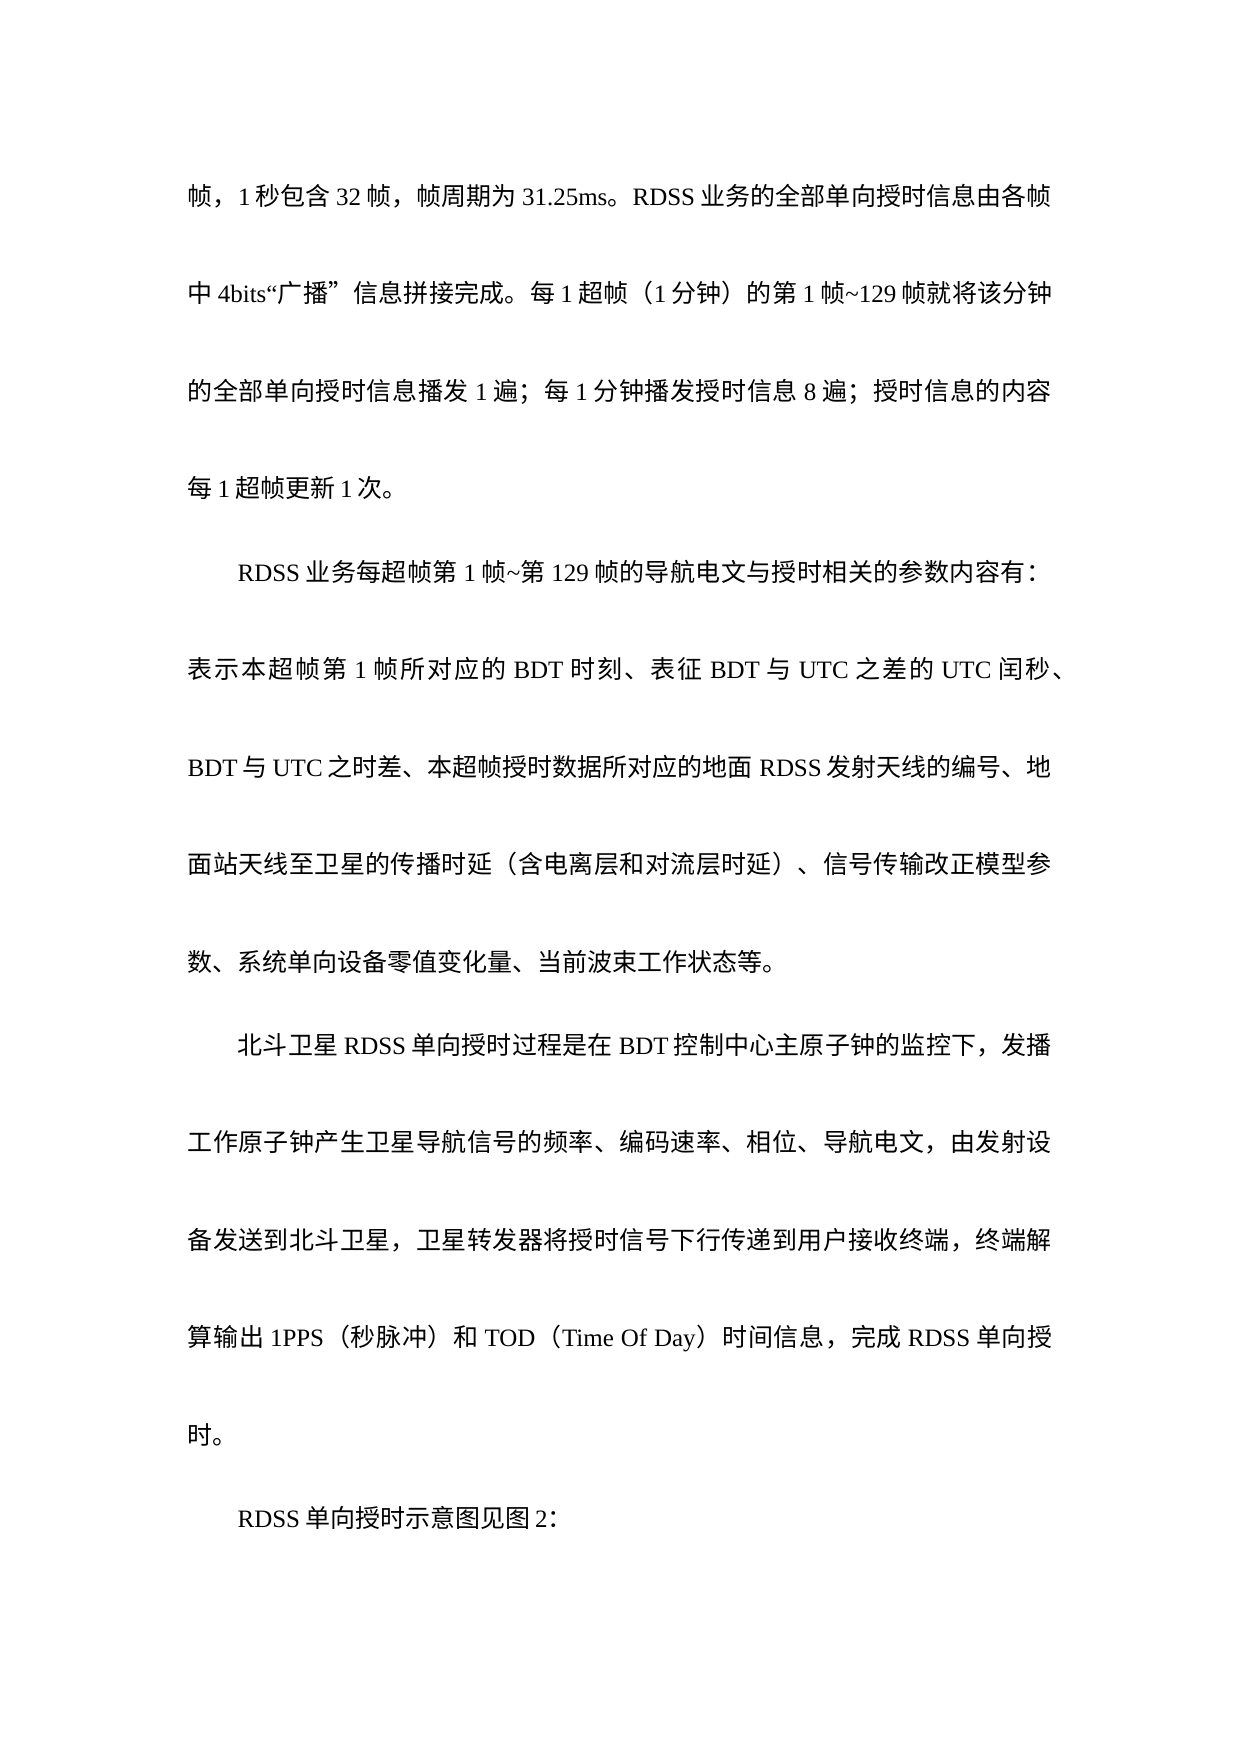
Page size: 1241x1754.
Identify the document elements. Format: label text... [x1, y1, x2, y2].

text RDSS业务每超帧第1帧~第129帧的导航电文与授时相关的参数内容有：表示本超帧第1帧所对应的BDT时刻、表征BDT与UTC之差的UTC闰秒、BDT与UTC之时差、本超帧授时数据所对应的地面RDSS发射天线的编号、地面站天线至卫星的传播时延（含电离层和对流层时延）、信号传输改正模型参数、系统单向设备零值变化量、当前波束工作状态等。 [187, 538, 1053, 993]
text 北斗卫星RDSS单向授时过程是在BDT控制中心主原子钟的监控下，发播工作原子钟产生卫星导航信号的频率、编码速率、相位、导航电文，由发射设备发送到北斗卫星，卫星转发器将授时信号下行传递到用户接收终端，终端解算输出1PPS（秒脉冲）和TOD（Time Of Day）时间信息，完成RDSS单向授时。 [187, 1011, 1053, 1466]
text RDSS单向授时示意图见图2： [187, 1484, 1053, 1549]
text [187, 162, 1053, 519]
